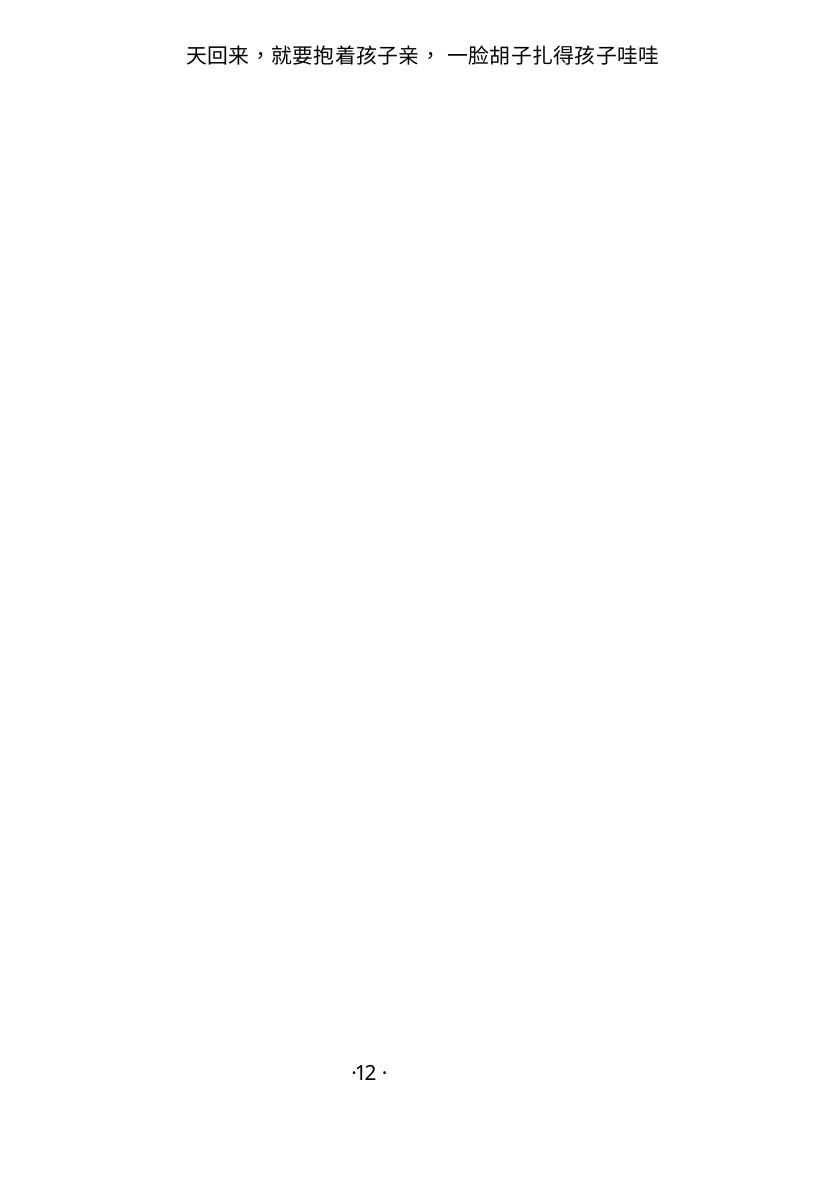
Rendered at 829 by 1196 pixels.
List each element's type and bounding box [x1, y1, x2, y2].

text [100, 42, 667, 70]
